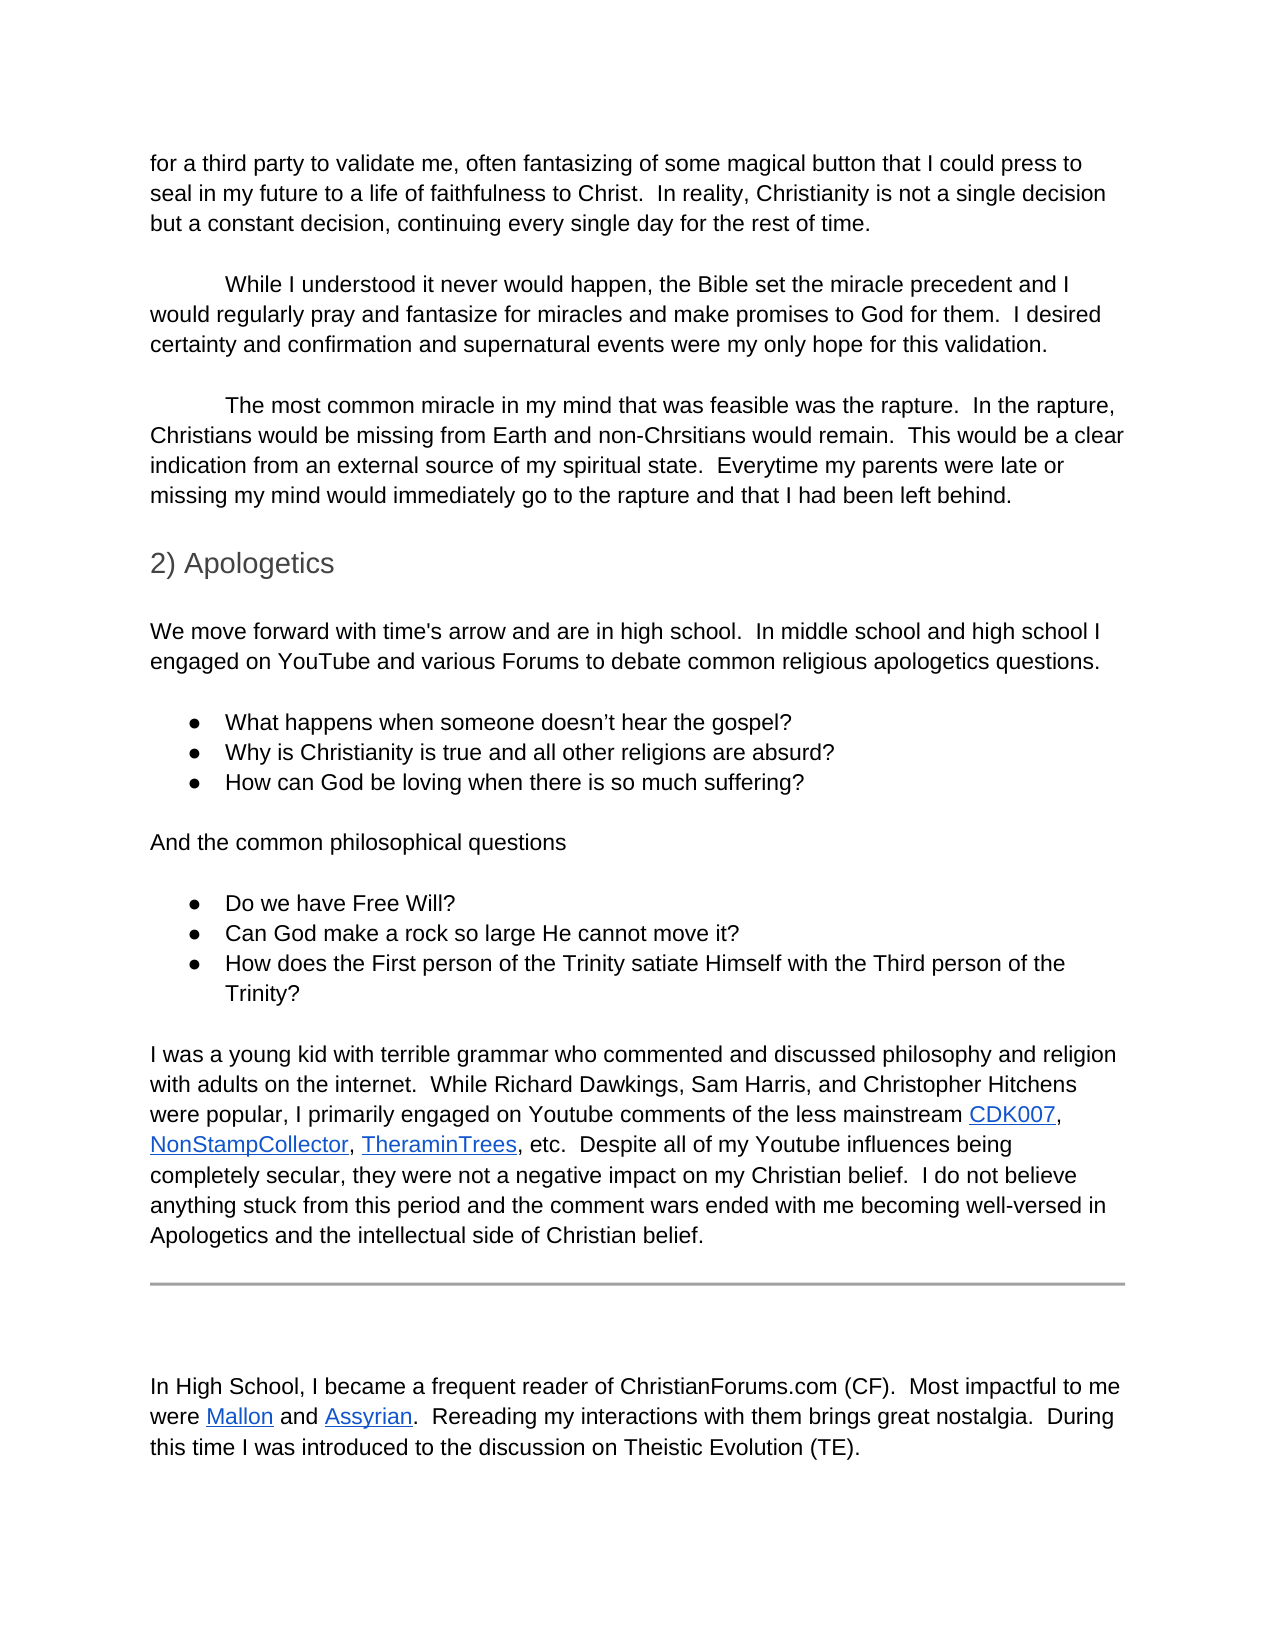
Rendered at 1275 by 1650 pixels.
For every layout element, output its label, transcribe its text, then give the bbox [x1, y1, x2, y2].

list Can God make a rock so large He cannot move it? [187, 920, 1125, 946]
list Do we have Free Will? [187, 890, 1125, 916]
text And the common philosophical questions [150, 829, 1125, 856]
text I was a young kid with terrible grammar who commented and discussed philosophy and religion with adults on the internet. While Richard Dawkings, Sam Harris, and Christopher Hitchens were popular, I primarily engaged on Youtube comments of the less mainstream CDK007, NonStampCollector, TheraminTrees, etc. Despite all of my Youtube influences being completely secular, they were not a negative impact on my Christian belief. I do not believe anything stuck from this period and the comment wars ended with me becoming well-versed in Apologetics and the intellectual side of Christian belief. [150, 1041, 1125, 1248]
text The most common miracle in my mind that was feasible was the rapture. In the rapture, Christians would be missing from Earth and non-Chrsitians would remain. This would be a clear indication from an external source of my spiritual state. Everytime my parents were late or missing my mind would immediately go to the rapture and that I had been left behind. [150, 392, 1125, 509]
text In High School, I became a frequent reader of ChristianForums.com (CF). Most impactful to me were Mallon and Assyrian. Rereading my interactions with them brings great nostalgia. During this time I was introduced to the discussion on Theistic Evolution (TE). [150, 1373, 1125, 1460]
text While I understood it never would happen, the Bible set the miracle precedent and I would regularly pray and fantasize for miracles and make promises to God for them. I desired certainty and confirmation and supernatural events were my only hope for this validation. [150, 271, 1125, 358]
subtitle 2) Apologetics [150, 546, 1125, 579]
text We move forward with time's arrow and are in high school. In middle school and high school I engaged on YouTube and various Forums to debate common religious apologetics questions. [150, 618, 1125, 674]
list How does the First person of the Trinity satiate Himself with the Third person of the Trinity? [187, 950, 1125, 1007]
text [150, 150, 1125, 237]
list Why is Christianity is true and all other religions are absurd? [187, 739, 1125, 765]
list What happens when someone doesn’t hear the gospel? [187, 708, 1125, 735]
list How can God be loving when there is so much suffering? [187, 769, 1125, 795]
